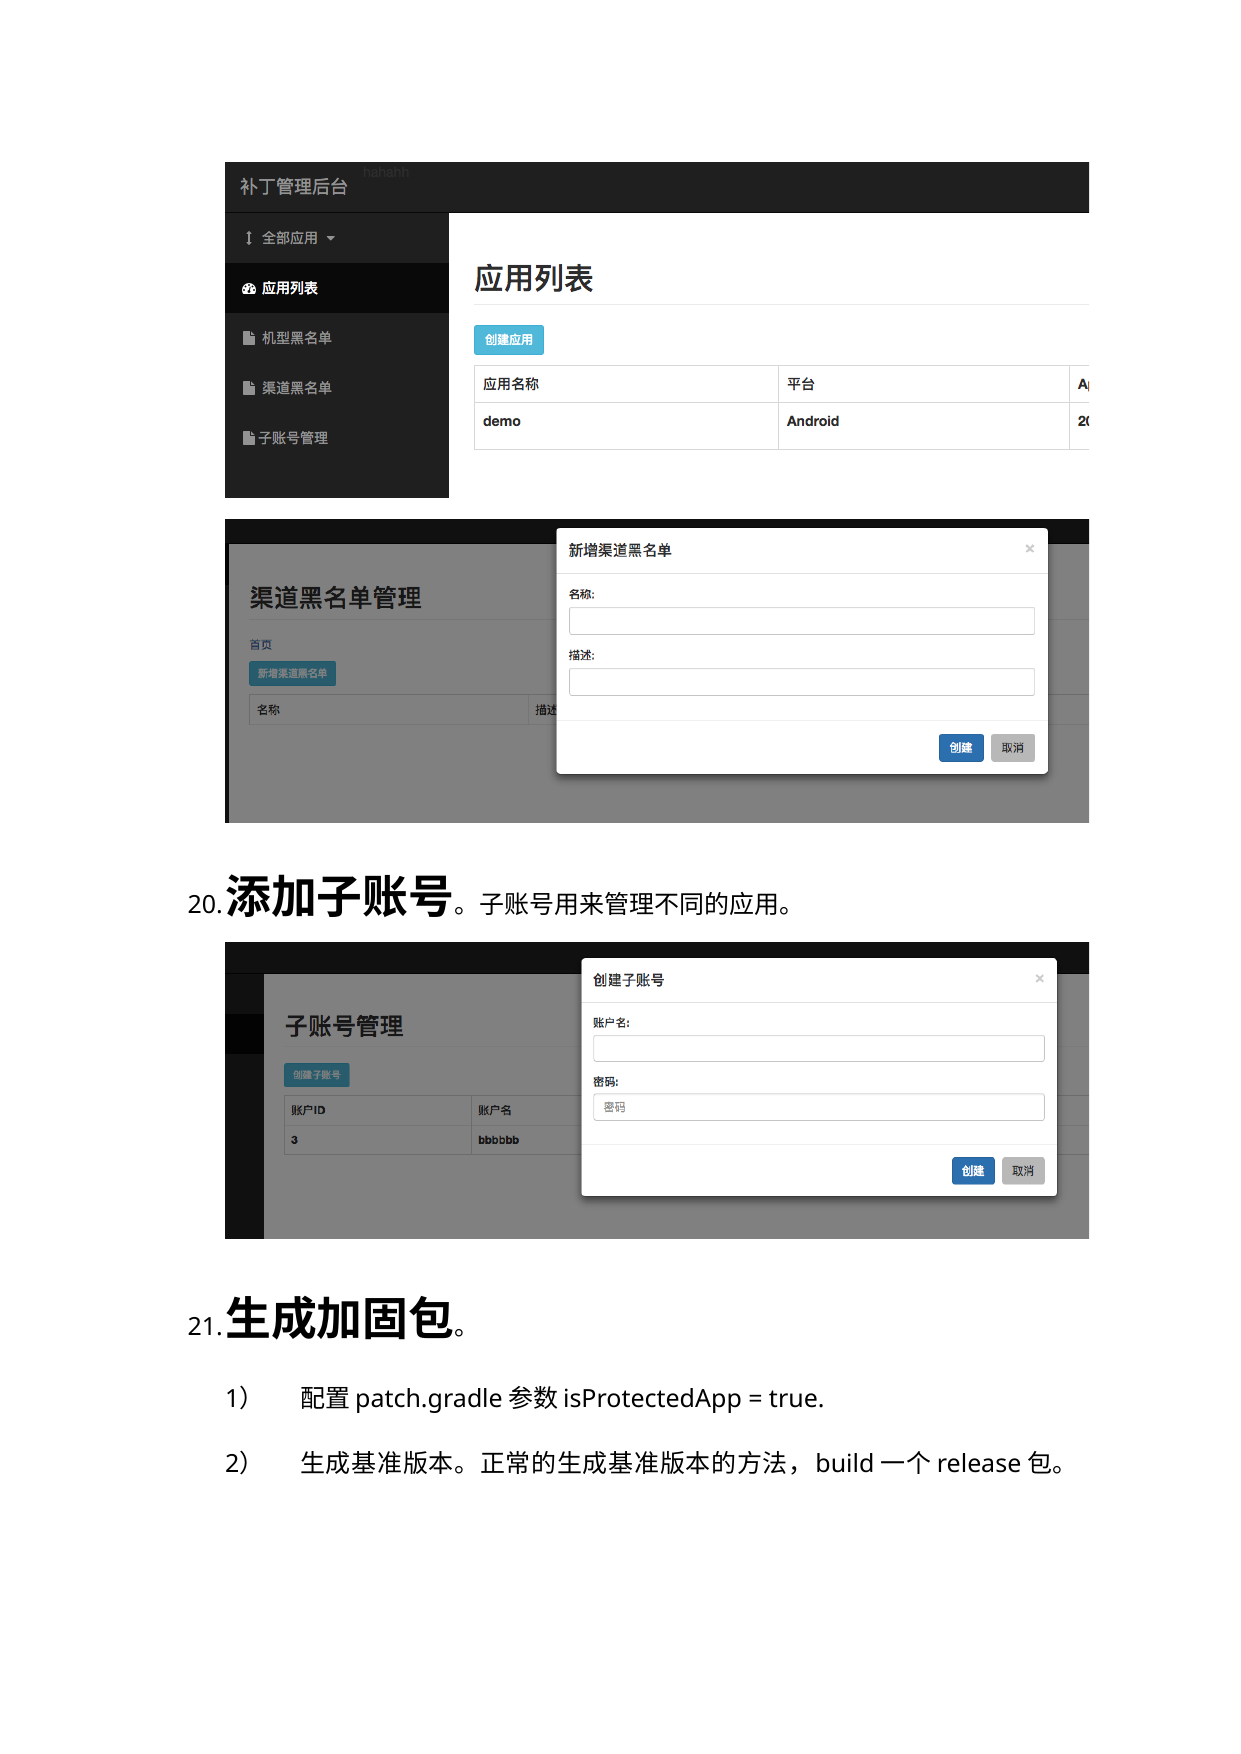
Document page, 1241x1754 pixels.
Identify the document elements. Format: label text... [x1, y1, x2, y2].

list 配置patch.gradle参数isProtectedApp = true. [225, 1364, 1053, 1429]
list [225, 1429, 1053, 1494]
list 生成加固包。 [187, 1267, 1053, 1364]
list 添加子账号。子账号用来管理不同的应用。 [187, 844, 1053, 942]
picture [225, 942, 1090, 1239]
picture [225, 162, 1090, 498]
picture [225, 519, 1090, 823]
